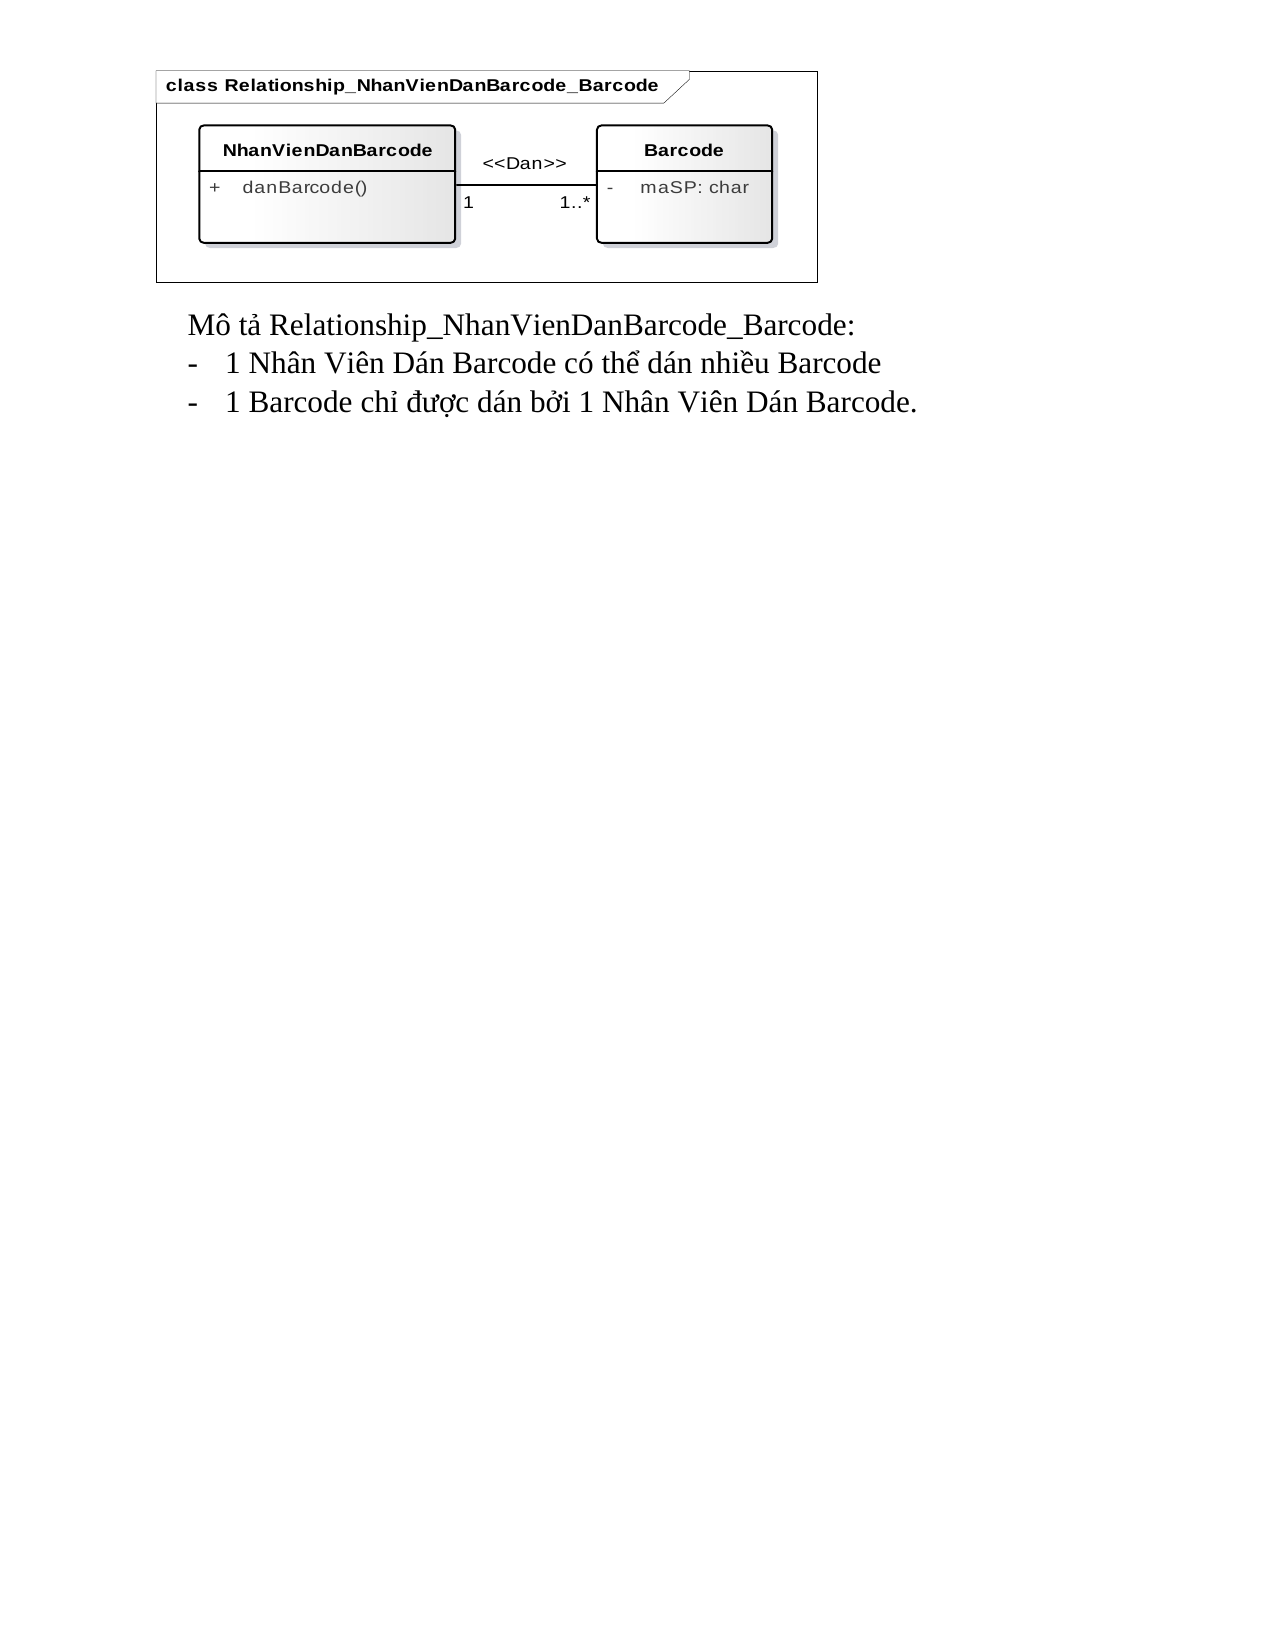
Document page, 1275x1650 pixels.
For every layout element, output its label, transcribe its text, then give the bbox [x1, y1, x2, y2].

list 1 Barcode chỉ được dán bởi 1 Nhân Viên Dán Barcode. [187, 383, 1125, 419]
list 1 Nhân Viên Dán Barcode có thể dán nhiều Barcode [187, 345, 1125, 381]
list Mô tả Relationship_NhanVienDanBarcode_Barcode: [187, 306, 1125, 342]
